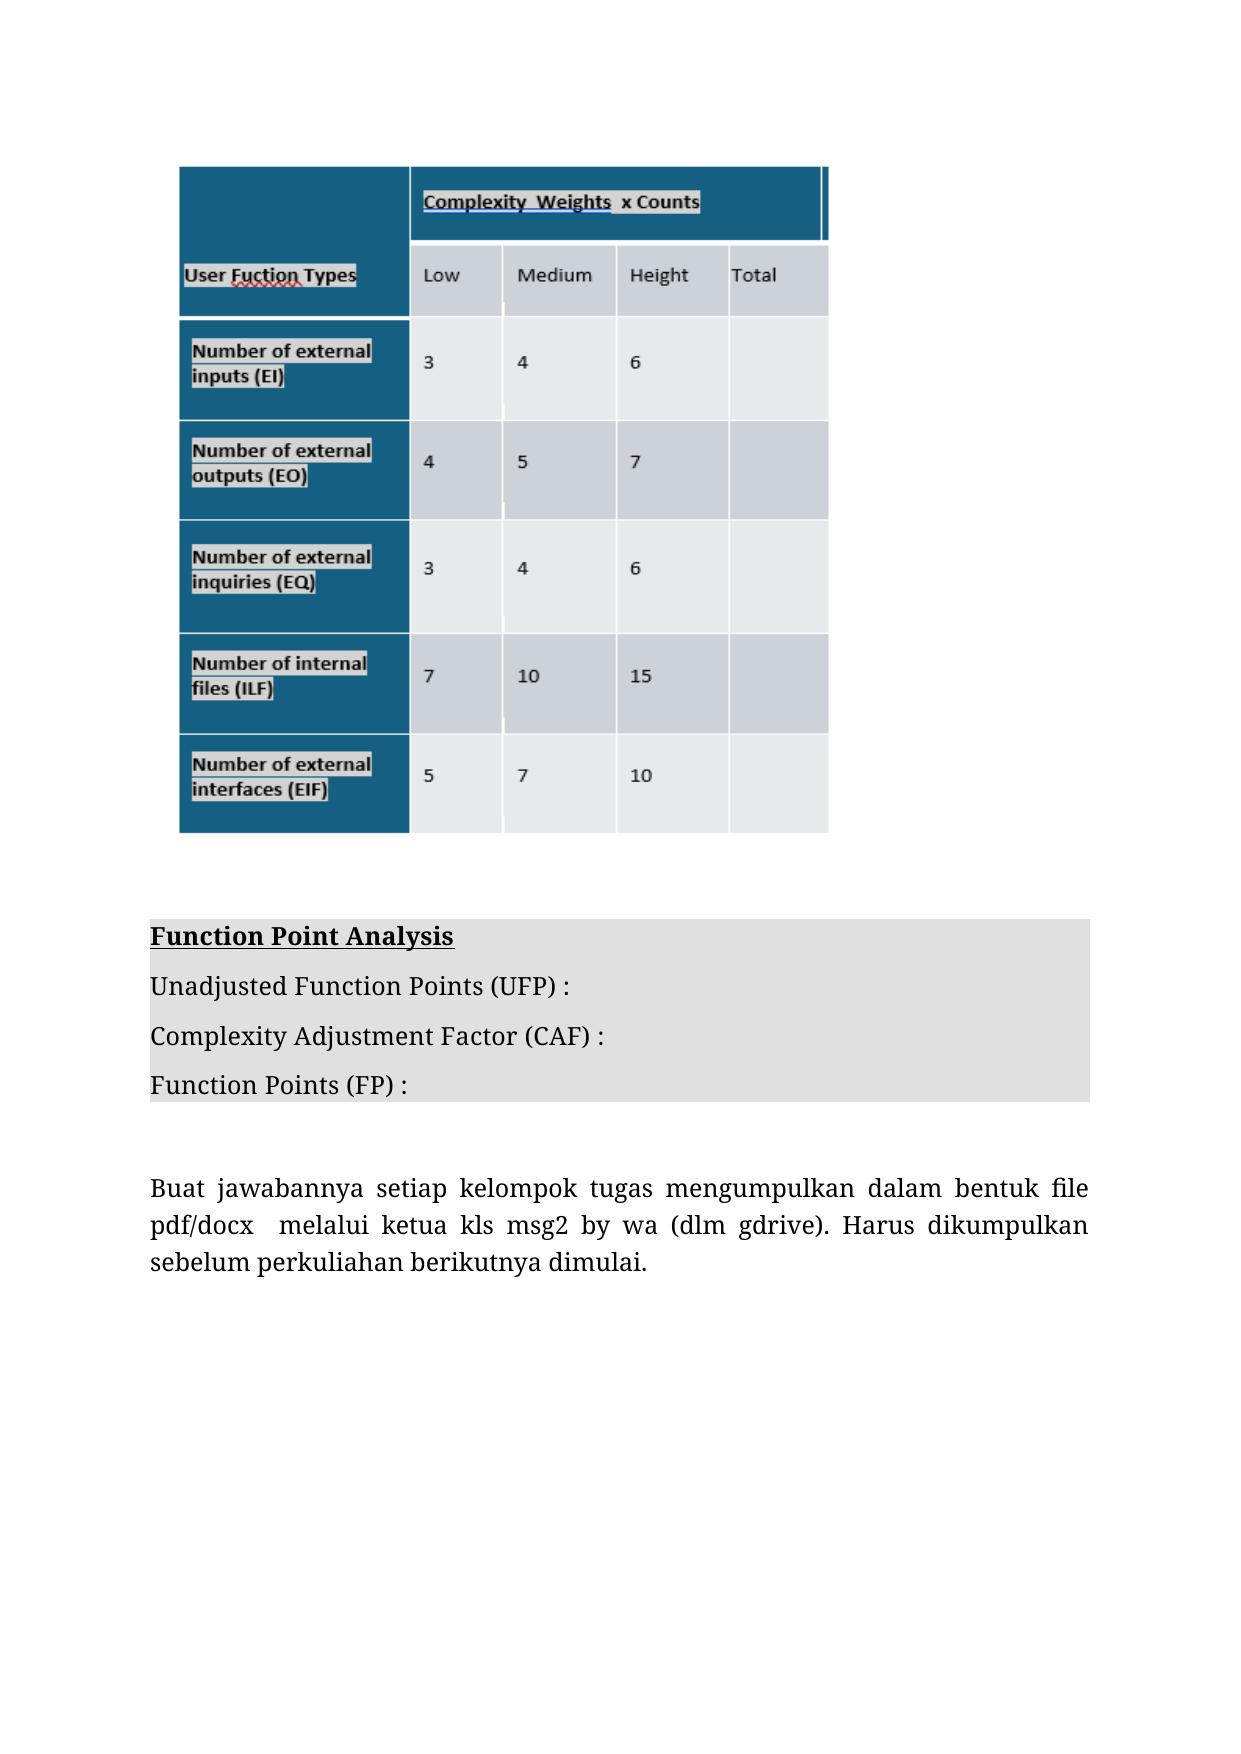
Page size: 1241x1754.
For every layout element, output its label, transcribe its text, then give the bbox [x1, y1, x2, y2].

text Unadjusted Function Points (UFP) : [150, 968, 1090, 1003]
text Function Point Analysis [150, 919, 1090, 953]
text Complexity Adjustment Factor (CAF) : [150, 1018, 1090, 1052]
text Buat jawabannya setiap kelompok tugas mengumpulkan dalam bentuk file pdf/docx melalui ketua kls msg2 by wa (dlm gdrive). Harus dikumpulkan sebelum perkuliahan berikutnya dimulai. [150, 1171, 1090, 1279]
text Function Points (FP) : [150, 1068, 1090, 1102]
picture [150, 150, 846, 847]
